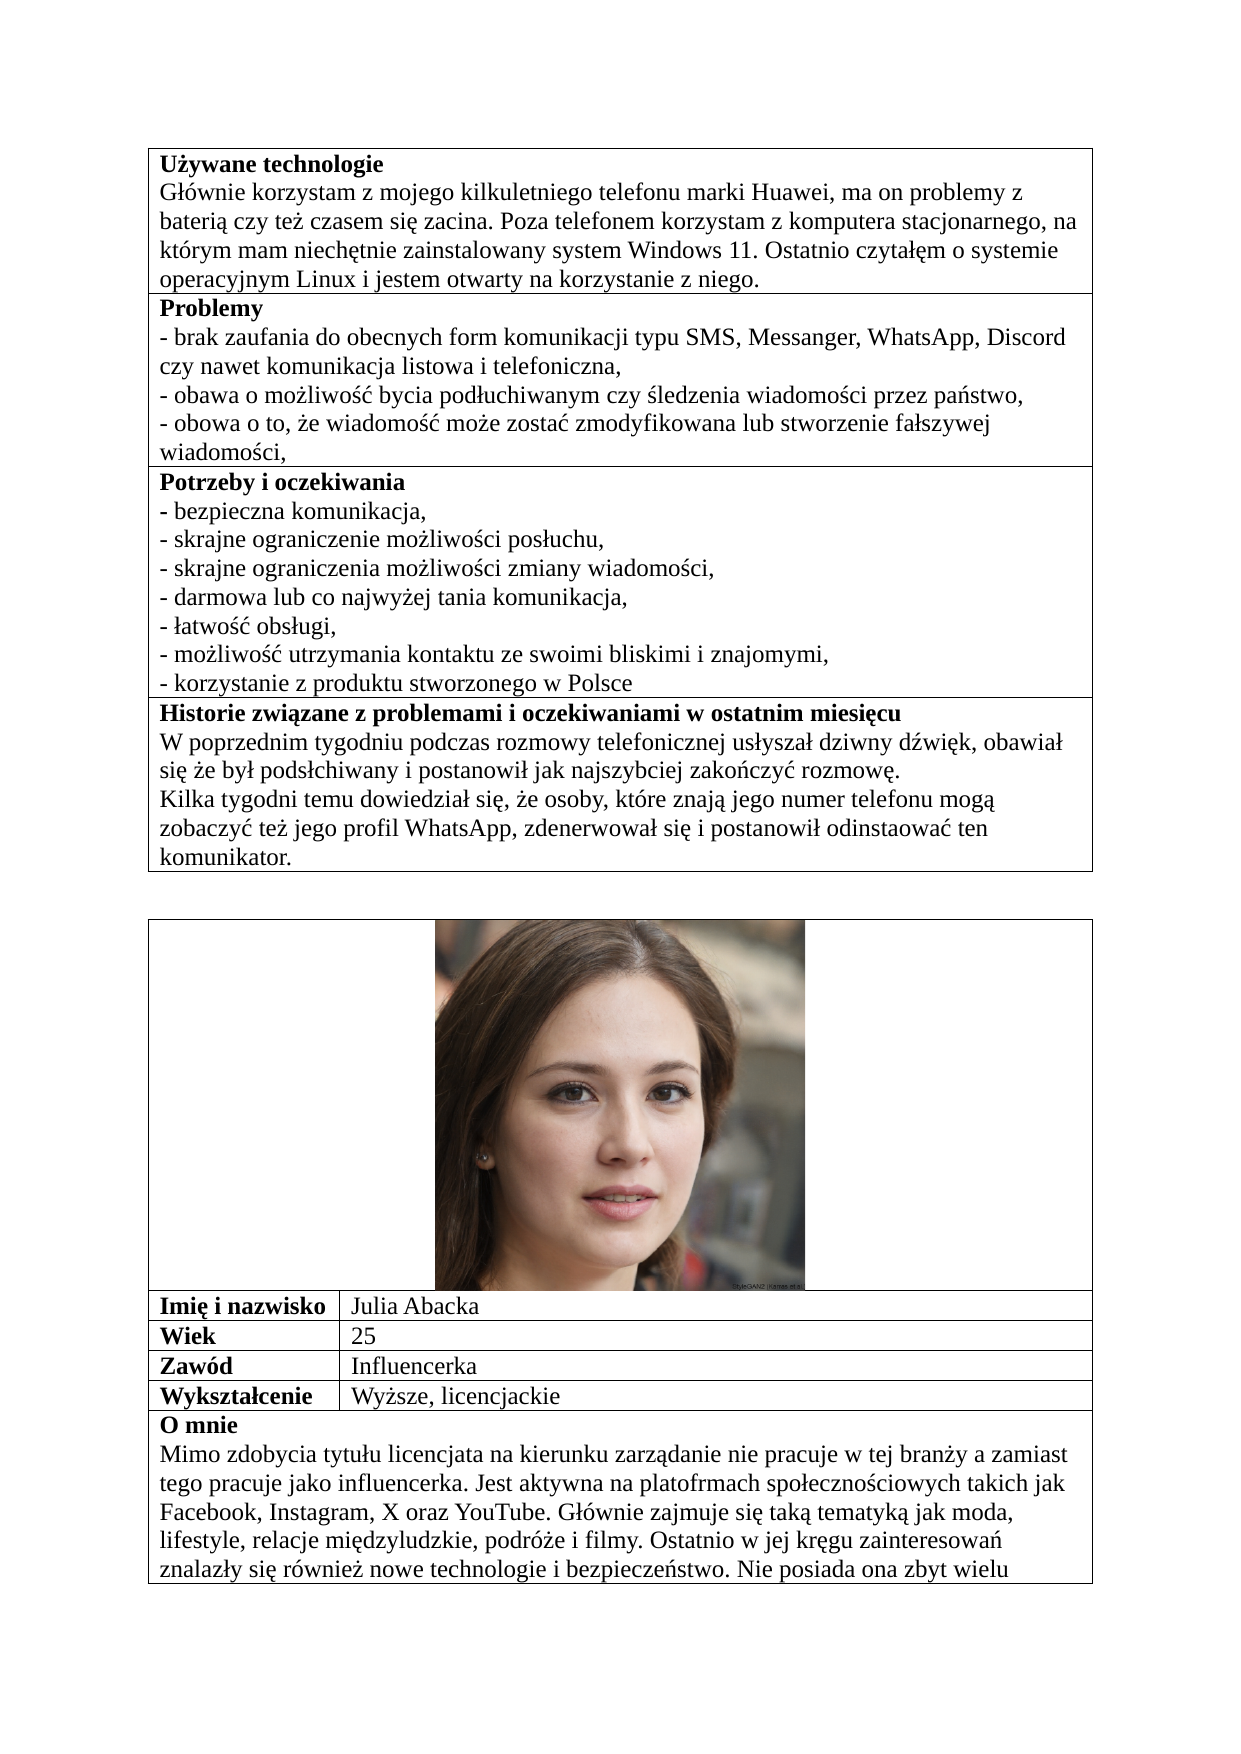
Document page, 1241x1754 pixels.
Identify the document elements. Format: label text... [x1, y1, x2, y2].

table_cell 25 [340, 1321, 1092, 1350]
table_cell Problemy - brak zaufania do obecnych form komunikacji typu SMS, Messanger, WhatsApp, Discord czy nawet komunikacja listowa i telefoniczna, - obawa o możliwość bycia podłuchiwanym czy śledzenia wiadomości przez państwo, - obowa o to, że wiadomość może zostać zmodyfikowana lub stworzenie fałszywej wiadomości, [149, 294, 1092, 466]
table_header [805, 920, 1092, 1290]
table_cell Historie związane z problemami i oczekiwaniami w ostatnim miesięcu W poprzednim tygodniu podczas rozmowy telefonicznej usłyszał dziwny dźwięk, obawiał się że był podsłchiwany i postanowił jak najszybciej zakończyć rozmowę. Kilka tygodni temu dowiedział się, że osoby, które znają jego numer telefonu mogą zobaczyć też jego profil WhatsApp, zdenerwował się i postanowił odinstaować ten komunikator. [149, 698, 1092, 871]
table_cell Wyższe, licencjackie [340, 1381, 1092, 1409]
table_header [149, 920, 435, 1290]
table_cell Julia Abacka [340, 1291, 1092, 1320]
table_cell Używane technologie Głównie korzystam z mojego kilkuletniego telefonu marki Huawei, ma on problemy z baterią czy też czasem się zacina. Poza telefonem korzystam z komputera stacjonarnego, na którym mam niechętnie zainstalowany system Windows 11. Ostatnio czytałęm o systemie operacyjnym Linux i jestem otwarty na korzystanie z niego. [149, 149, 1092, 292]
table_cell Zawód [149, 1351, 339, 1380]
table_cell Wiek [149, 1321, 339, 1350]
table_cell Wykształcenie [149, 1381, 339, 1409]
picture [435, 920, 805, 1291]
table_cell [149, 1411, 1092, 1583]
table_cell Influencerka [340, 1351, 1092, 1380]
table_cell Potrzeby i oczekiwania - bezpieczna komunikacja, - skrajne ograniczenie możliwości posłuchu, - skrajne ograniczenia możliwości zmiany wiadomości, - darmowa lub co najwyżej tania komunikacja, - łatwość obsługi, - możliwość utrzymania kontaktu ze swoimi bliskimi i znajomymi, - korzystanie z produktu stworzonego w Polsce [149, 467, 1092, 697]
table_cell Imię i nazwisko [149, 1291, 339, 1320]
